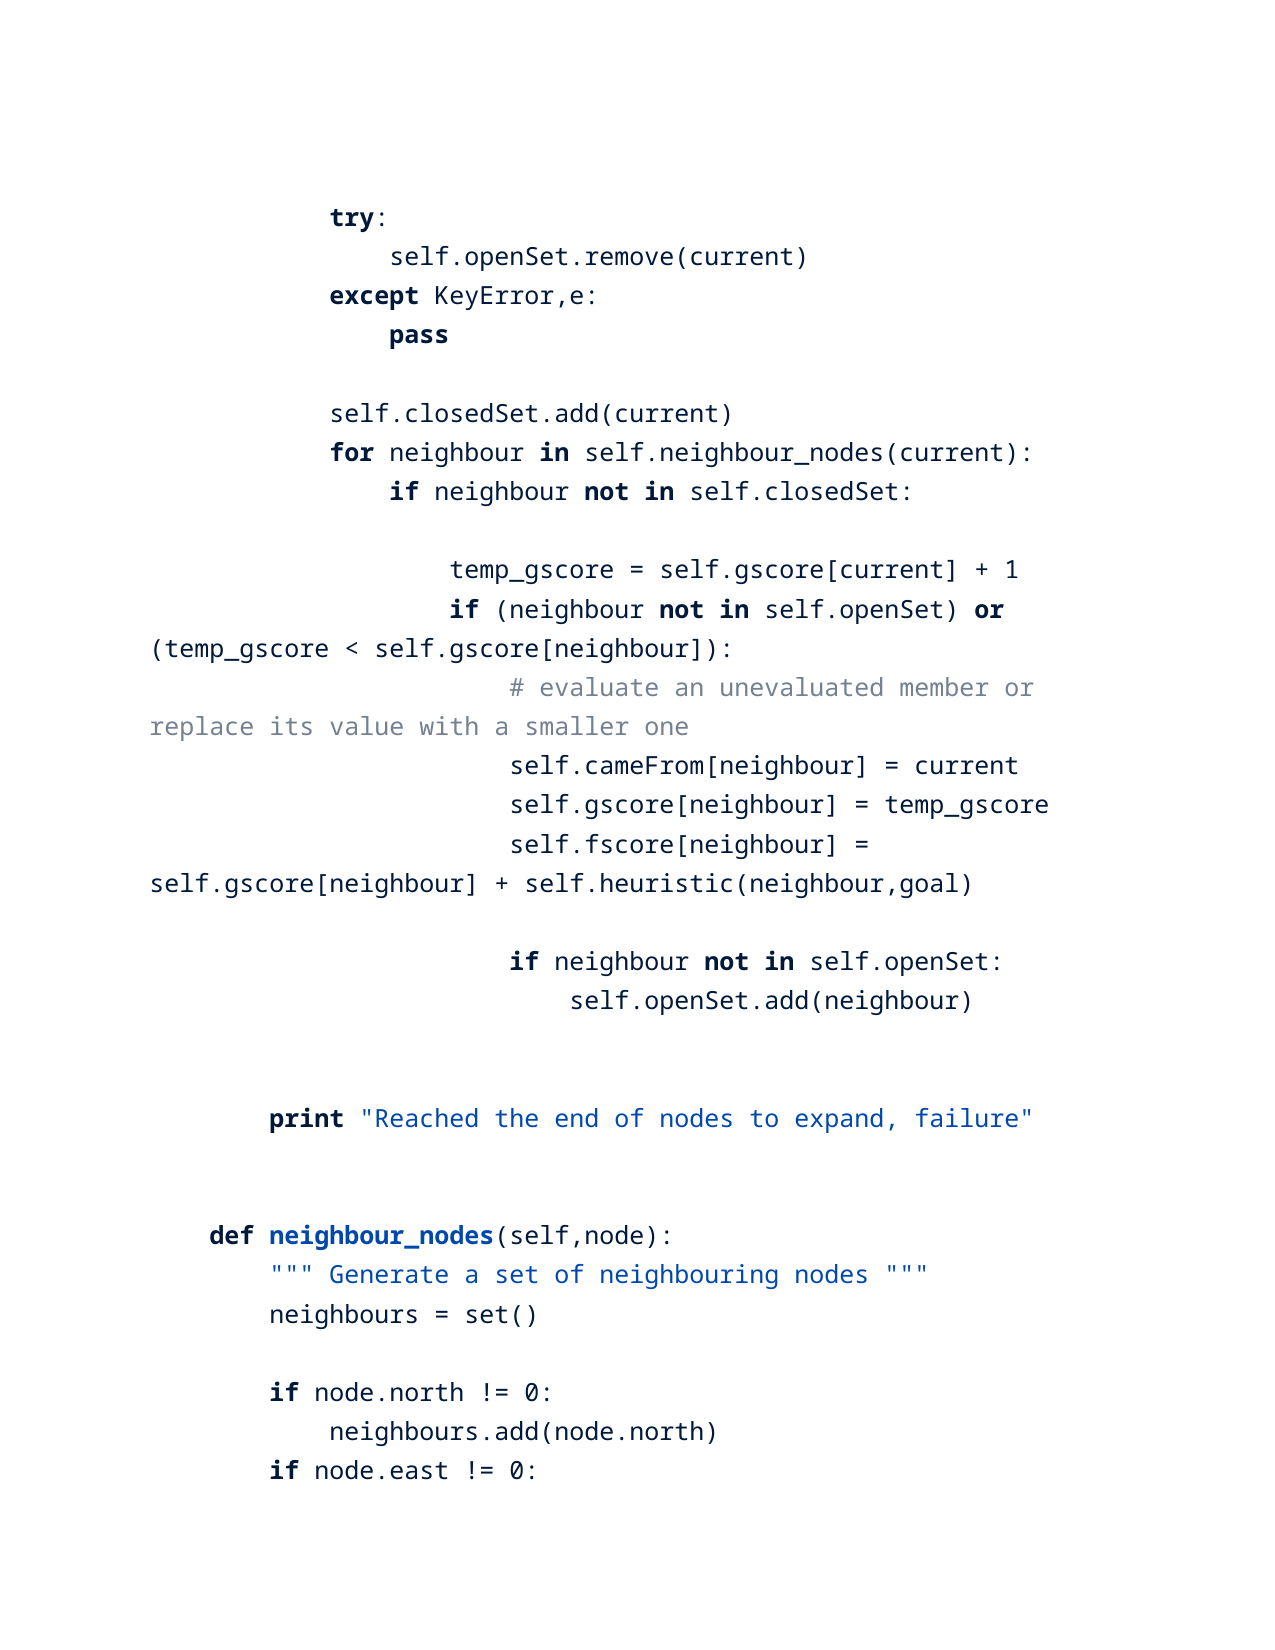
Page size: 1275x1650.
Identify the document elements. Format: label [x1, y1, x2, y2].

table_header [139, 150, 1114, 1497]
